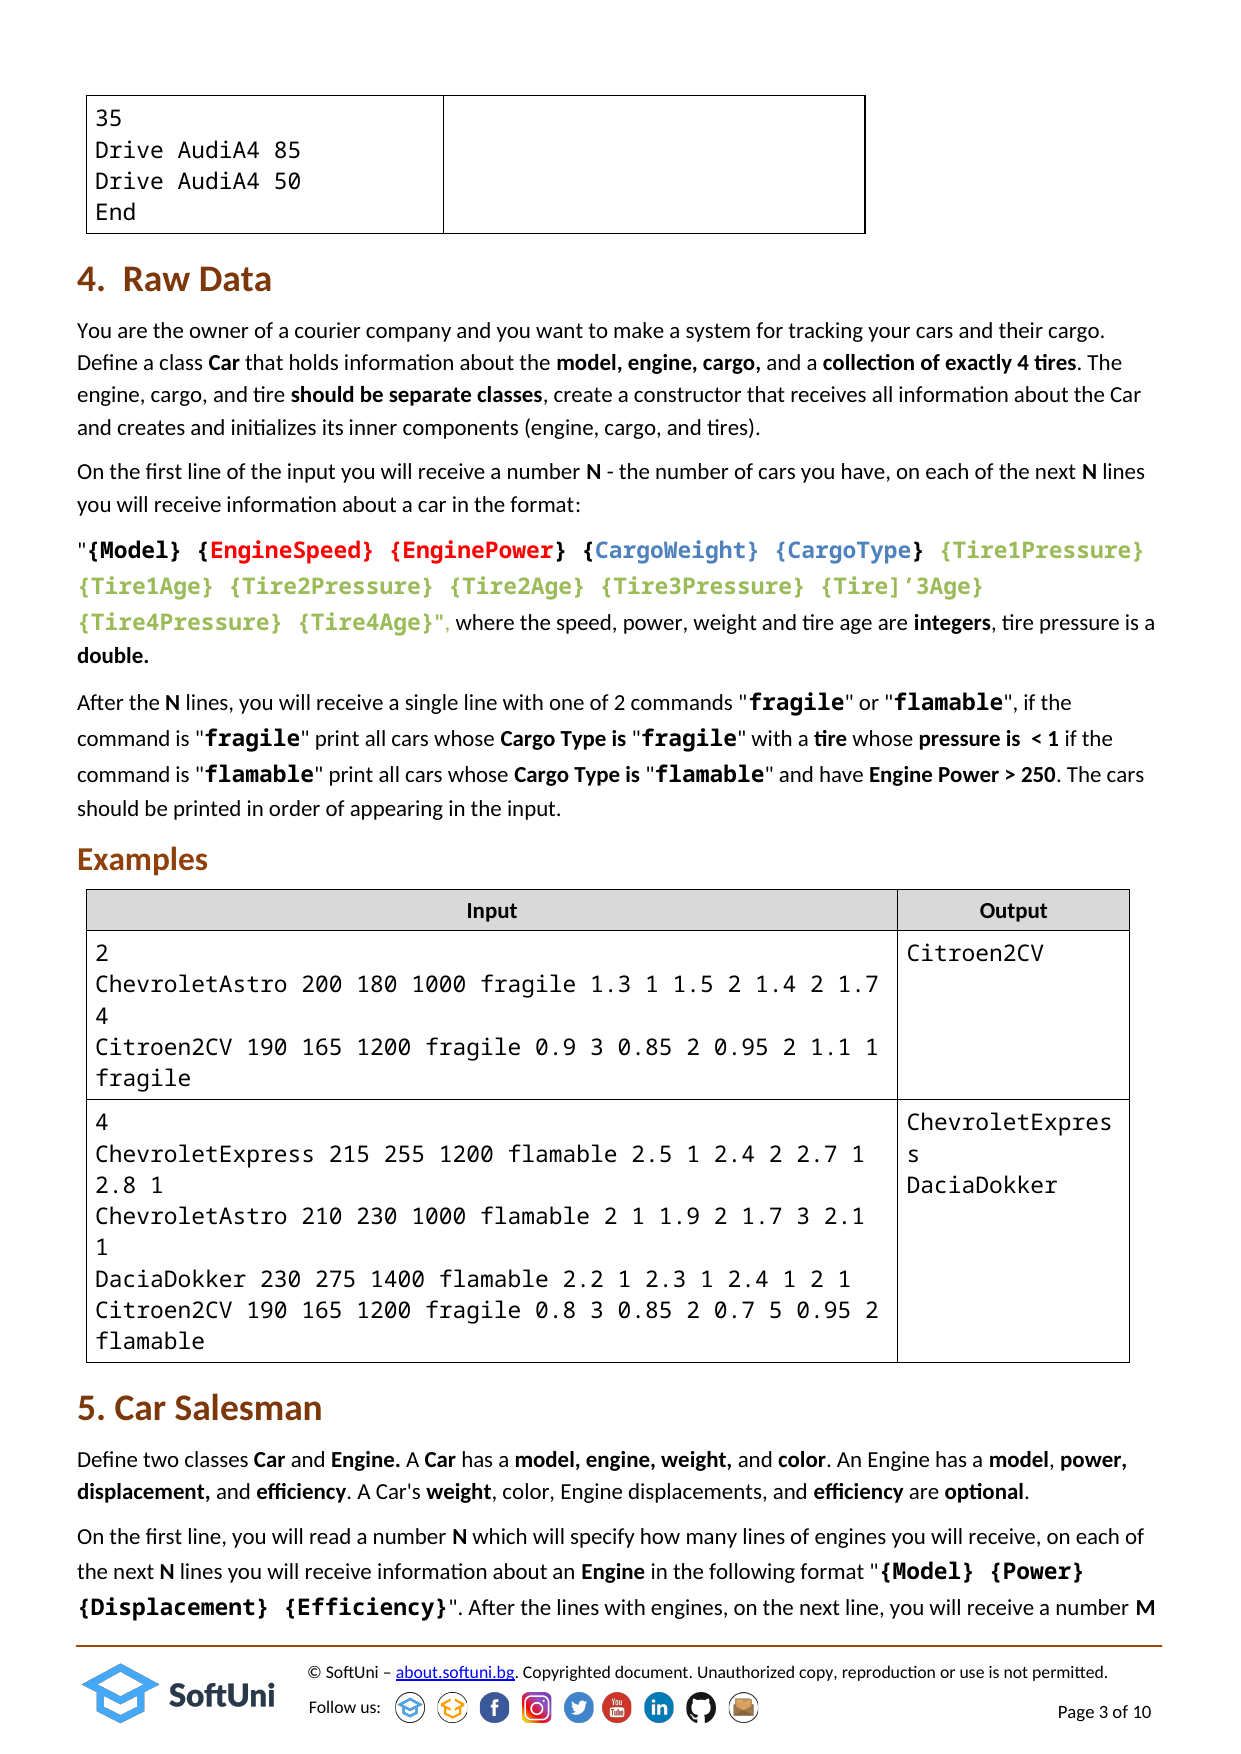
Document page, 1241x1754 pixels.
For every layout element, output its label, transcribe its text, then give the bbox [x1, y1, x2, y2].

picture [437, 1692, 468, 1723]
picture [728, 1692, 759, 1723]
picture [644, 1692, 653, 1701]
picture [658, 1705, 667, 1714]
picture [602, 1692, 632, 1723]
picture [75, 1658, 281, 1729]
subtitle Car Salesman [77, 1384, 1163, 1430]
table_cell 4 ChevroletExpress 215 255 1200 flamable 2.5 1 2.4 2 2.7 1 2.8 1 ChevroletAstro 210 230 1000 flamable 2 1 1.9 2 1.7 3 2.1 1 DaciaDokker 230 275 1400 flamable 2.2 1 2.3 1 2.4 1 2 1 Citroen2CV 190 165 1200 fragile 0.8 3 0.85 2 0.7 5 0.95 2 flamable [87, 1100, 897, 1362]
picture [564, 1692, 594, 1723]
table_header Output [898, 890, 1129, 930]
text After the N lines, you will receive a single line with one of 2 commands "fragile" or "flamable", if the command is "fragile" print all cars whose Cargo Type is "fragile" with a tire whose pressure is < 1 if the command is "flamable" print all cars whose Cargo Type is "flamable" and have Engine Power > 250. The cars should be printed in order of appearing in the input. [77, 686, 1163, 822]
table_cell 2 ChevroletAstro 200 180 1000 fragile 1.3 1 1.5 2 1.4 2 1.7 4 Citroen2CV 190 165 1200 fragile 0.9 3 0.85 2 0.95 2 1.1 1 fragile [87, 931, 897, 1099]
picture [522, 1692, 552, 1723]
picture [479, 1692, 510, 1723]
picture [665, 1692, 674, 1701]
text "{Model} {EngineSpeed} {EnginePower} {CargoWeight} {CargoType} {Tire1Pressure} {Tire1Age} {Tire2Pressure} {Tire2Age} {Tire3Pressure} {Tire]’3Age} {Tire4Pressure} {Tire4Age}", where the speed, power, weight and tire age are integers, tire pressure is a double. [77, 534, 1163, 670]
picture [395, 1692, 425, 1723]
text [77, 1522, 1163, 1622]
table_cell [87, 96, 443, 233]
text Define two classes Car and Engine. A Car has a model, engine, weight, and color. An Engine has a model, power, displacement, and efficiency. A Car's weight, color, Engine displacements, and efficiency are optional. [77, 1445, 1163, 1505]
subtitle Raw Data [77, 255, 1163, 301]
table_cell Citroen2CV [898, 931, 1129, 1099]
text On the first line of the input you will receive a number N - the number of cars you have, on each of the next N lines you will receive information about a car in the format: [77, 457, 1163, 518]
picture [644, 1714, 653, 1723]
table_header Input [87, 890, 897, 930]
table_cell ChevroletExpress DaciaDokker [898, 1100, 1129, 1362]
picture [686, 1692, 716, 1723]
subtitle Examples [77, 838, 1163, 879]
picture [665, 1714, 674, 1723]
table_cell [444, 96, 864, 233]
text You are the owner of a courier company and you want to make a system for tracking your cars and their cargo. Define a class Car that holds information about the model, engine, cargo, and a collection of exactly 4 tires. The engine, cargo, and tire should be separate classes, create a constructor that receives all information about the Car and creates and initializes its inner components (engine, cargo, and tires). [77, 316, 1163, 441]
